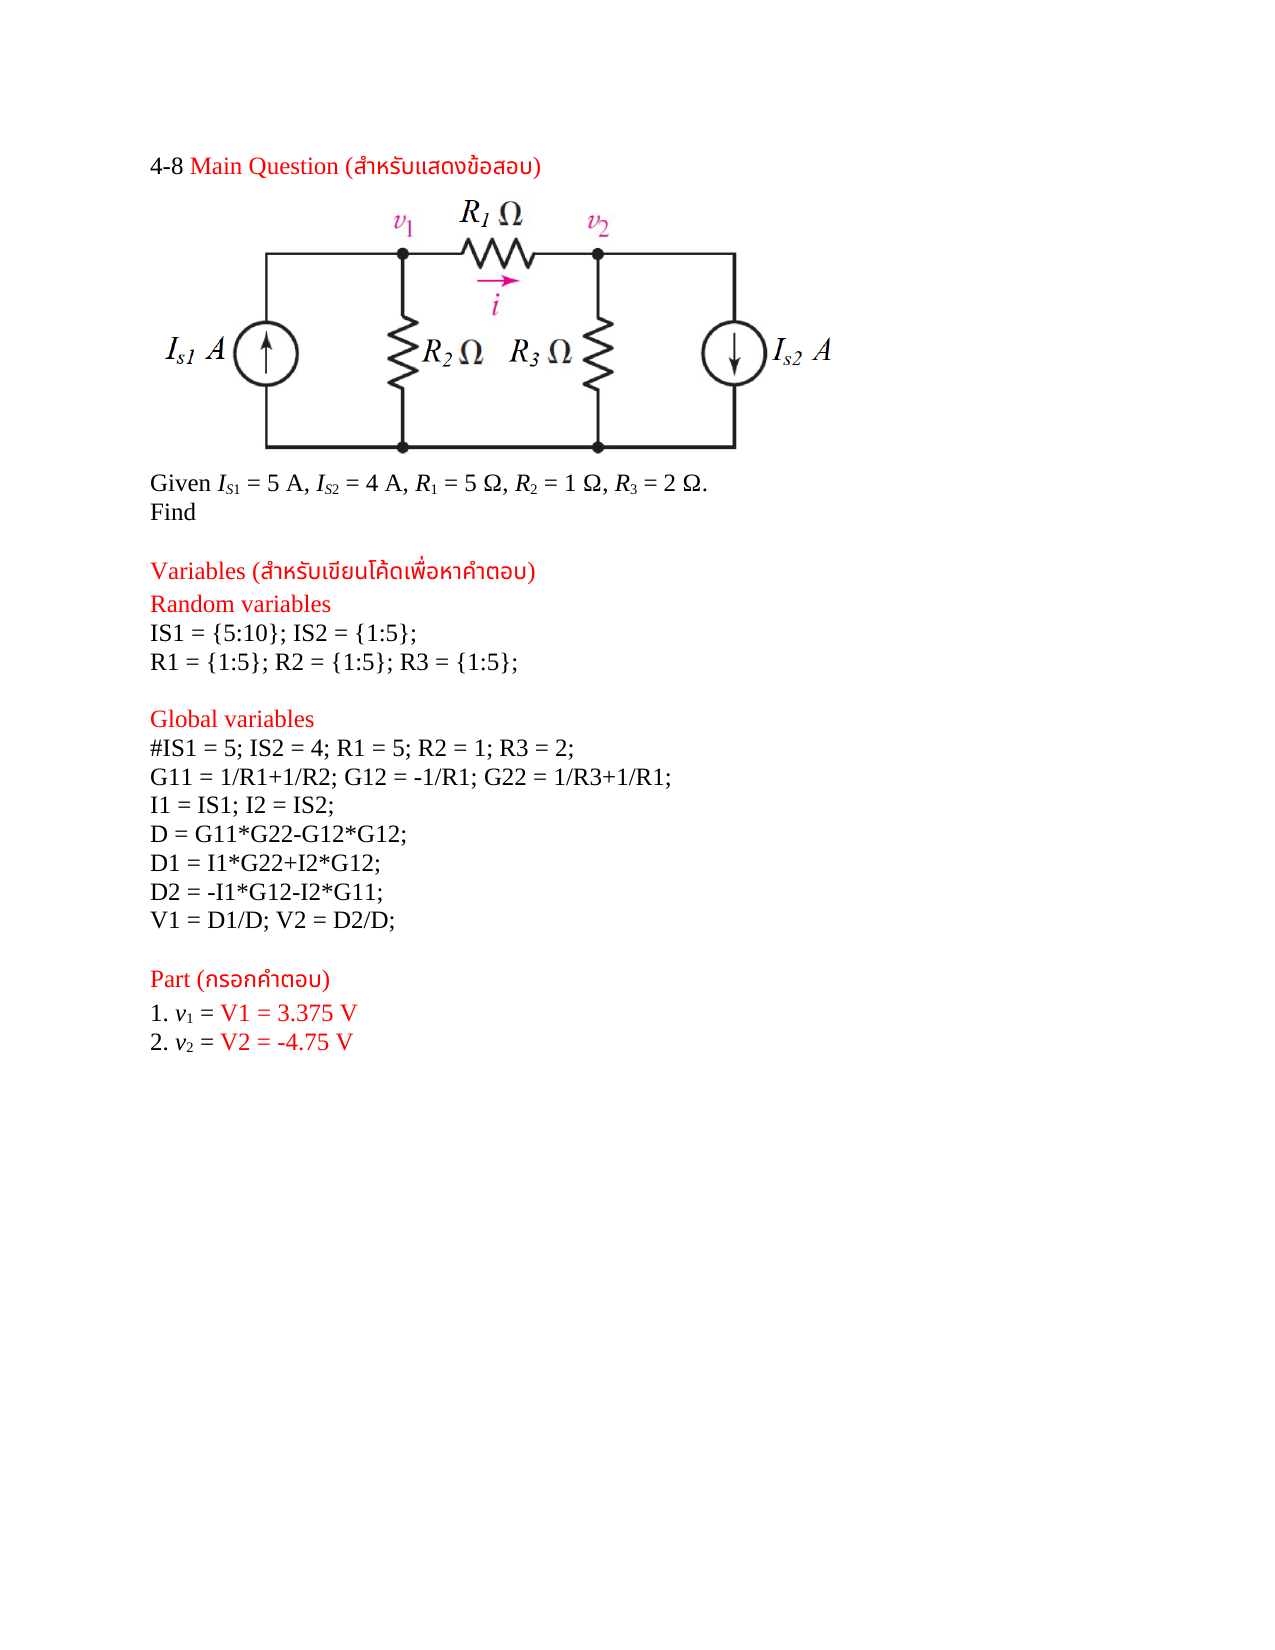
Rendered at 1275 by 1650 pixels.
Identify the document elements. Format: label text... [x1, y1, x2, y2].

text IS1 = {5:10}; IS2 = {1:5}; [150, 618, 1125, 647]
text D = G11*G22-G12*G12; [150, 819, 1125, 848]
text G11 = 1/R1+1/R2; G12 = -1/R1; G22 = 1/R3+1/R1; [150, 762, 1125, 791]
text D2 = -I1*G12-I2*G11; [150, 877, 1125, 906]
text I1 = IS1; I2 = IS2; [150, 791, 1125, 819]
text Variables (สำหรับเขียนโค้ดเพื่อหาคำตอบ) [150, 555, 1125, 589]
text 1. v1 = V1 = 3.375 V [150, 998, 1125, 1027]
text D1 = I1*G22+I2*G12; [150, 848, 1125, 877]
text 4-8 Main Question (สำหรับแสดงข้อสอบ) [150, 150, 1125, 185]
text Part (กรอกคำตอบ) [150, 963, 1125, 998]
text Global variables [150, 704, 1125, 733]
text #IS1 = 5; IS2 = 4; R1 = 5; R2 = 1; R3 = 2; [150, 733, 1125, 762]
text Given IS1 = 5 A, IS2 = 4 A, R1 = 5 Ω, R2 = 1 Ω, R3 = 2 Ω. [150, 468, 1125, 497]
text Random variables [150, 589, 1125, 618]
text 2. v2 = V2 = -4.75 V [150, 1027, 1125, 1055]
text R1 = {1:5}; R2 = {1:5}; R3 = {1:5}; [150, 647, 1125, 676]
text V1 = D1/D; V2 = D2/D; [150, 906, 1125, 934]
picture [150, 184, 854, 469]
text Find [150, 497, 1125, 526]
